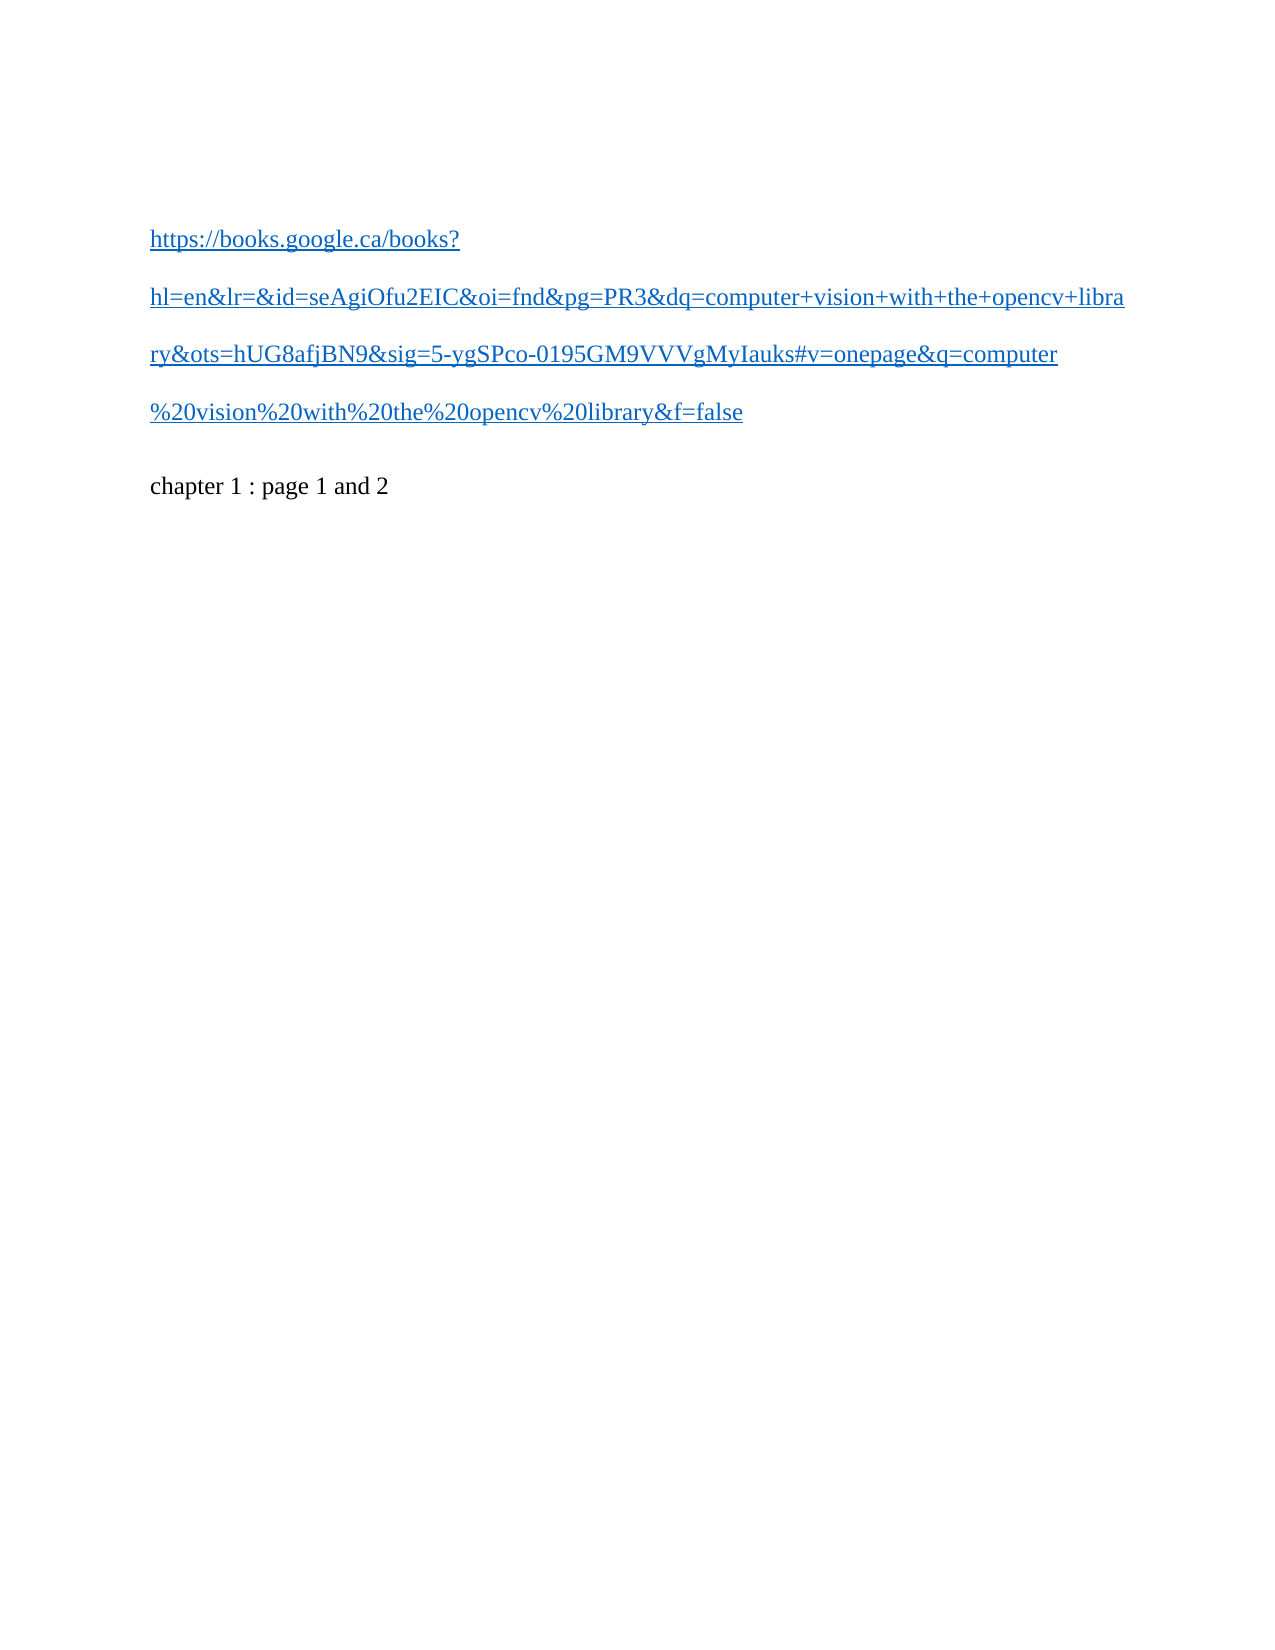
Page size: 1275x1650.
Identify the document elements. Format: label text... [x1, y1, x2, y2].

text https://books.google.ca/books?hl=en&lr=&id=seAgiOfu2EIC&oi=fnd&pg=PR3&dq=computer+vision+with+the+opencv+library&ots=hUG8afjBN9&sig=5-ygSPco-0195GM9VVVgMyIauks#v=onepage&q=computer%20vision%20with%20the%20opencv%20library&f=false [150, 224, 1125, 307]
text chapter 1 : page 1 and 2 [150, 471, 1125, 499]
text https://books.google.ca/books?hl=en&lr=&id=seAgiOfu2EIC&oi=fnd&pg=PR3&dq=computer+vision+with+the+opencv+library&ots=hUG8afjBN9&sig=5-ygSPco-0195GM9VVVgMyIauks#v=onepage&q=computer%20vision%20with%20the%20opencv%20library&f=false [150, 308, 1125, 425]
